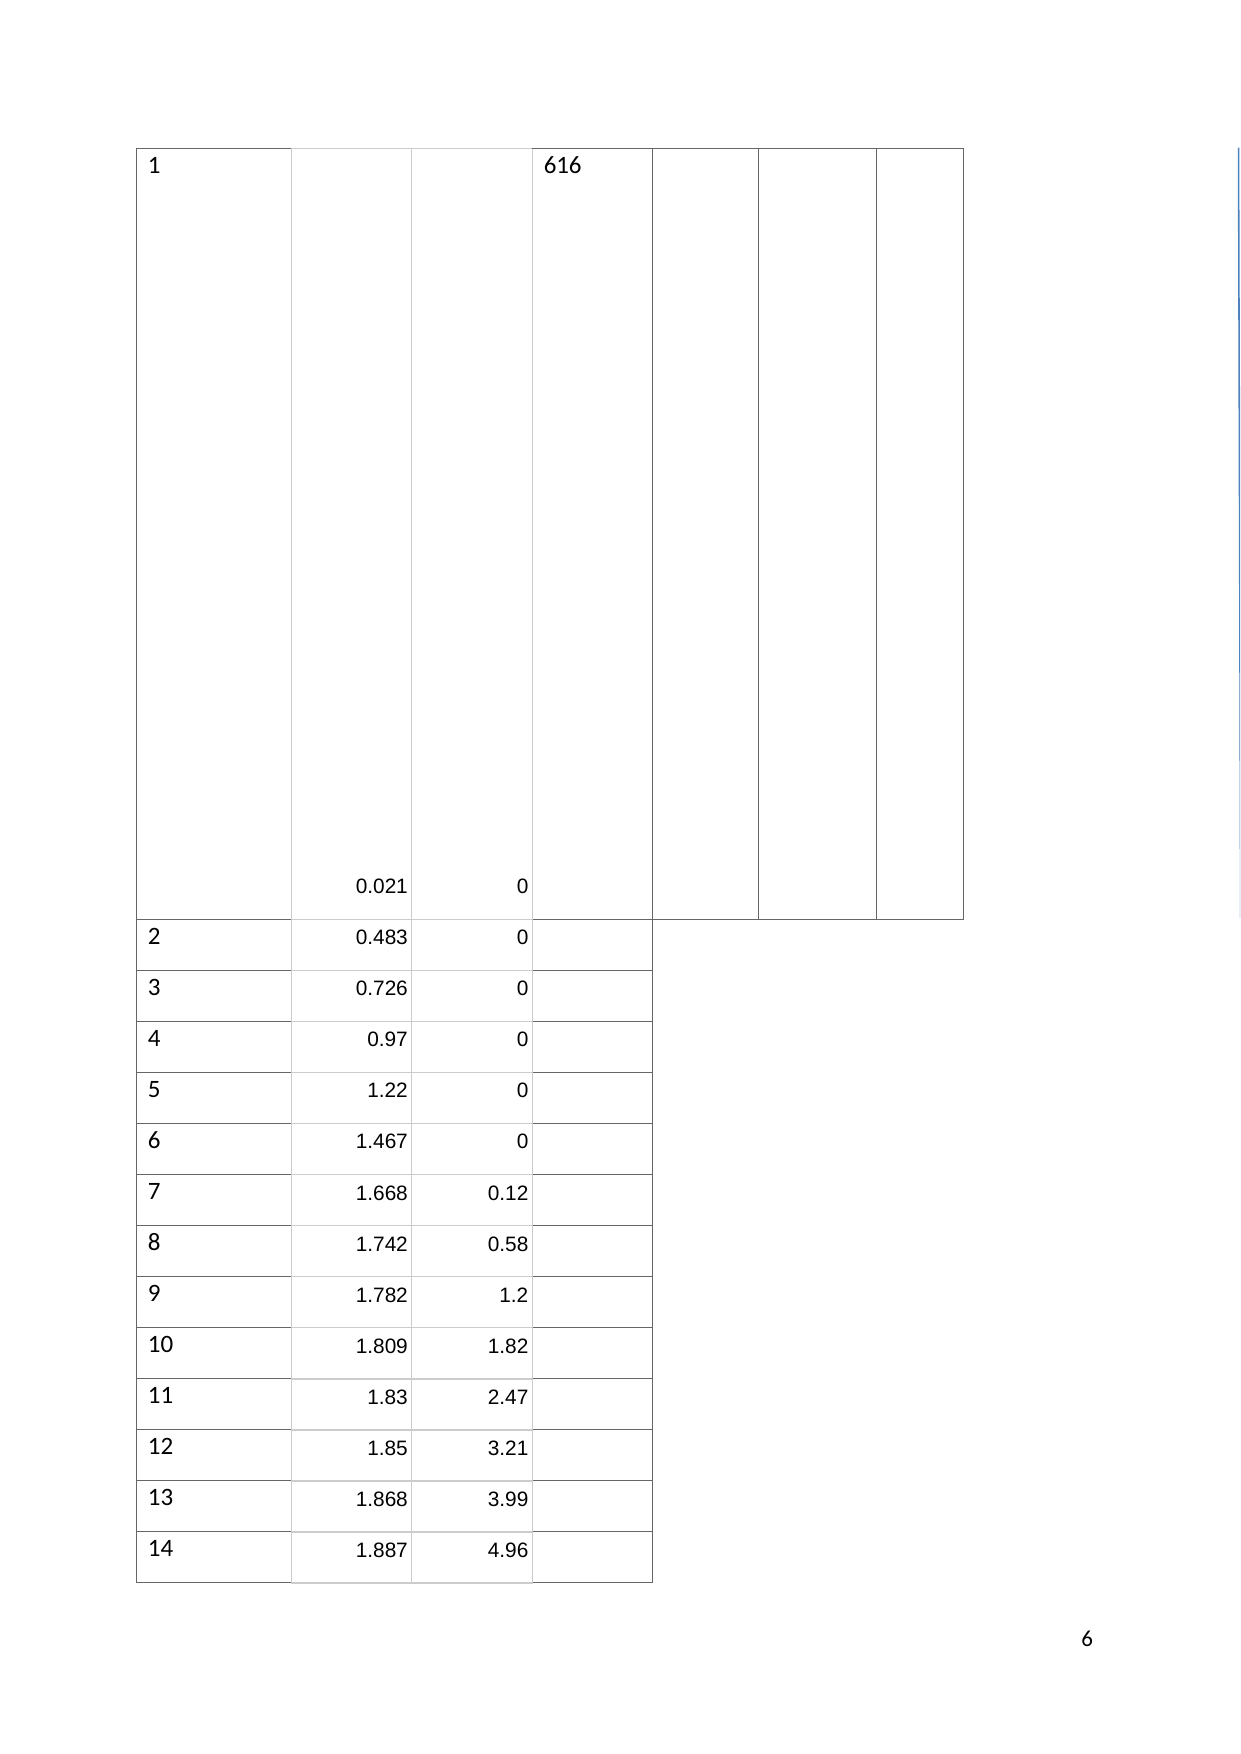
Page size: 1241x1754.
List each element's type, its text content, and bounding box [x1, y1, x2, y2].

table_cell [653, 149, 758, 918]
table_cell [533, 1124, 652, 1174]
table_cell 0.58 [412, 1226, 532, 1276]
table_cell 7 [137, 1175, 291, 1225]
table_cell 12 [137, 1430, 291, 1480]
table_cell [533, 920, 652, 969]
table_cell 0 [412, 1022, 532, 1072]
table_cell 0.12 [412, 1175, 532, 1225]
table_cell 616 [533, 149, 652, 918]
table_cell 1.467 [292, 1124, 411, 1174]
table_cell 1 [137, 149, 291, 918]
table_cell [533, 1277, 652, 1327]
table_cell 3.99 [412, 1482, 532, 1531]
table_cell 2.47 [412, 1380, 532, 1429]
table_cell 3.21 [412, 1431, 532, 1480]
table_cell 10 [137, 1328, 291, 1378]
table_cell 1.85 [292, 1431, 411, 1480]
table_cell 1.82 [412, 1328, 532, 1378]
table_cell 6 [137, 1124, 291, 1174]
table_cell 1.887 [292, 1533, 411, 1582]
table_cell 1.2 [412, 1277, 532, 1327]
table_cell [533, 1379, 652, 1429]
table_cell 1.22 [292, 1073, 411, 1123]
table_cell 11 [137, 1379, 291, 1429]
table_cell 0 [412, 1073, 532, 1123]
table_cell [533, 1481, 652, 1531]
table_cell 1.83 [292, 1380, 411, 1429]
table_cell 4.96 [412, 1533, 532, 1582]
table_cell 0.97 [292, 1022, 411, 1072]
table_cell [533, 1226, 652, 1276]
table_cell 2 [137, 920, 291, 969]
table_cell 1.742 [292, 1226, 411, 1276]
table_cell [533, 1175, 652, 1225]
table_cell 0.021 [292, 149, 411, 918]
table_cell 1.668 [292, 1175, 411, 1225]
table_cell [759, 149, 876, 918]
table_cell 1.782 [292, 1277, 411, 1327]
table_cell 9 [137, 1277, 291, 1327]
table_cell 4 [137, 1022, 291, 1072]
table_cell [533, 971, 652, 1021]
table_cell 5 [137, 1073, 291, 1123]
table_cell 1.809 [292, 1328, 411, 1378]
table_cell 0 [412, 920, 532, 969]
table_cell 0.483 [292, 920, 411, 969]
table_cell 1.868 [292, 1482, 411, 1531]
table_cell 0 [412, 149, 532, 918]
table_cell 14 [137, 1532, 291, 1582]
table_cell [533, 1073, 652, 1123]
table_cell 0 [412, 1124, 532, 1174]
table_cell 8 [137, 1226, 291, 1276]
table_cell [533, 1430, 652, 1480]
table_cell 3 [137, 971, 291, 1021]
table_cell [533, 1532, 652, 1582]
table_cell [877, 149, 963, 918]
table_cell 0 [412, 971, 532, 1021]
table_cell [533, 1328, 652, 1378]
table_cell 0.726 [292, 971, 411, 1021]
table_cell 13 [137, 1481, 291, 1531]
table_cell [533, 1022, 652, 1072]
